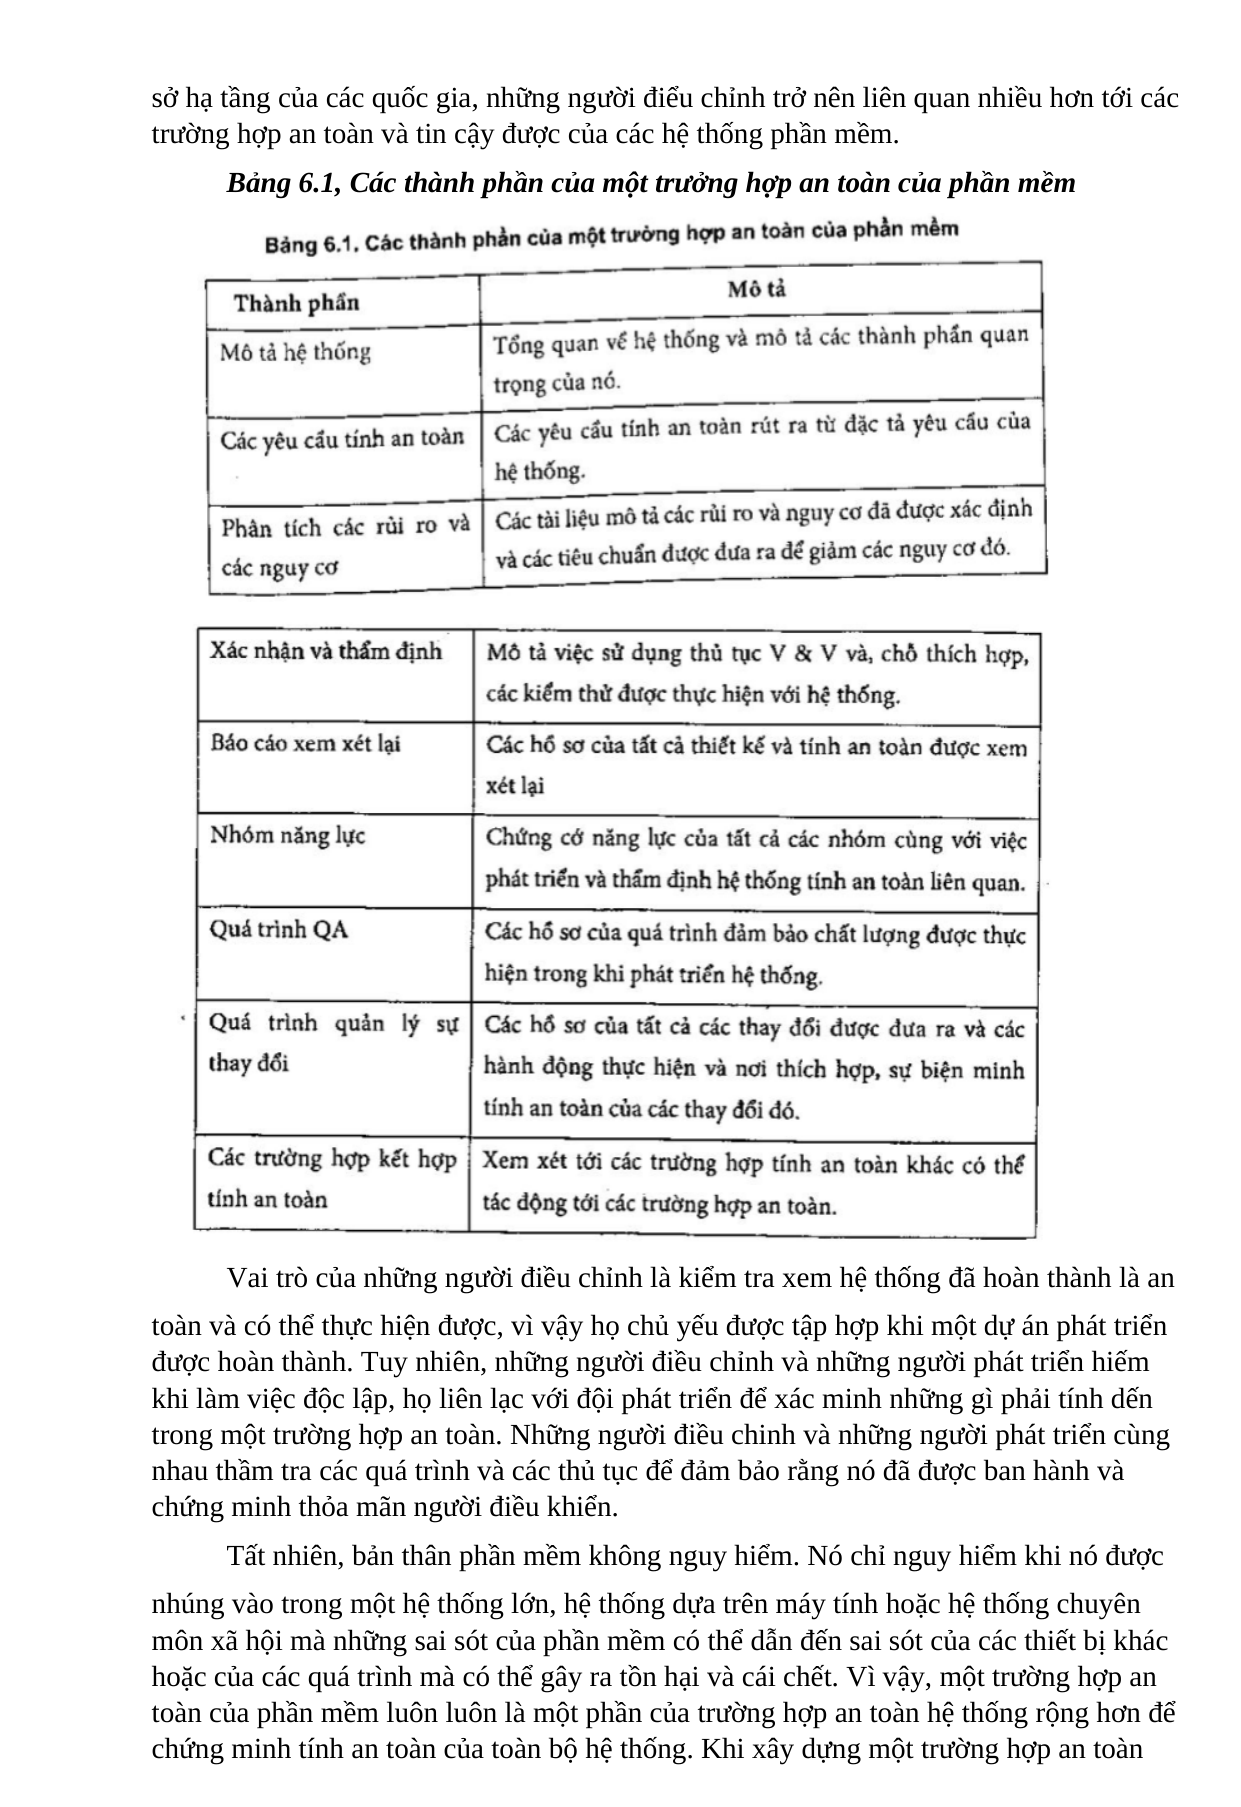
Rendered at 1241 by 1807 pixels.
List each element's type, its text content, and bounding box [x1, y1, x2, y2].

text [151, 80, 1188, 150]
text Tất nhiên, bản thân phần mềm không nguy hiểm. Nó chỉ nguy hiểm khi nó được [226, 1538, 1188, 1571]
text Bảng 6.1, Các thành phần của một trưởng hợp an toàn của phần mềm [226, 165, 1188, 199]
text toàn và có thể thực hiện được, vì vậy họ chủ yếu được tập hợp khi một dự án phát triển được hoàn thành. Tuy nhiên, những người điều chỉnh và những người phát triển hiếm khi làm việc độc lập, họ liên lạc với đội phát triển để xác minh những gì phải tính dến trong một trường hợp an toàn. Những người điều chinh và những người phát triển cùng nhau thầm tra các quá trình và các thủ tục để đảm bảo rằng nó đã được ban hành và chứng minh thỏa mãn người điều khiển. [151, 1308, 1188, 1523]
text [151, 1586, 1188, 1764]
picture [151, 603, 1079, 1245]
text Vai trò của những người điều chỉnh là kiểm tra xem hệ thống đã hoàn thành là an [226, 1260, 1188, 1293]
picture [151, 213, 1067, 602]
